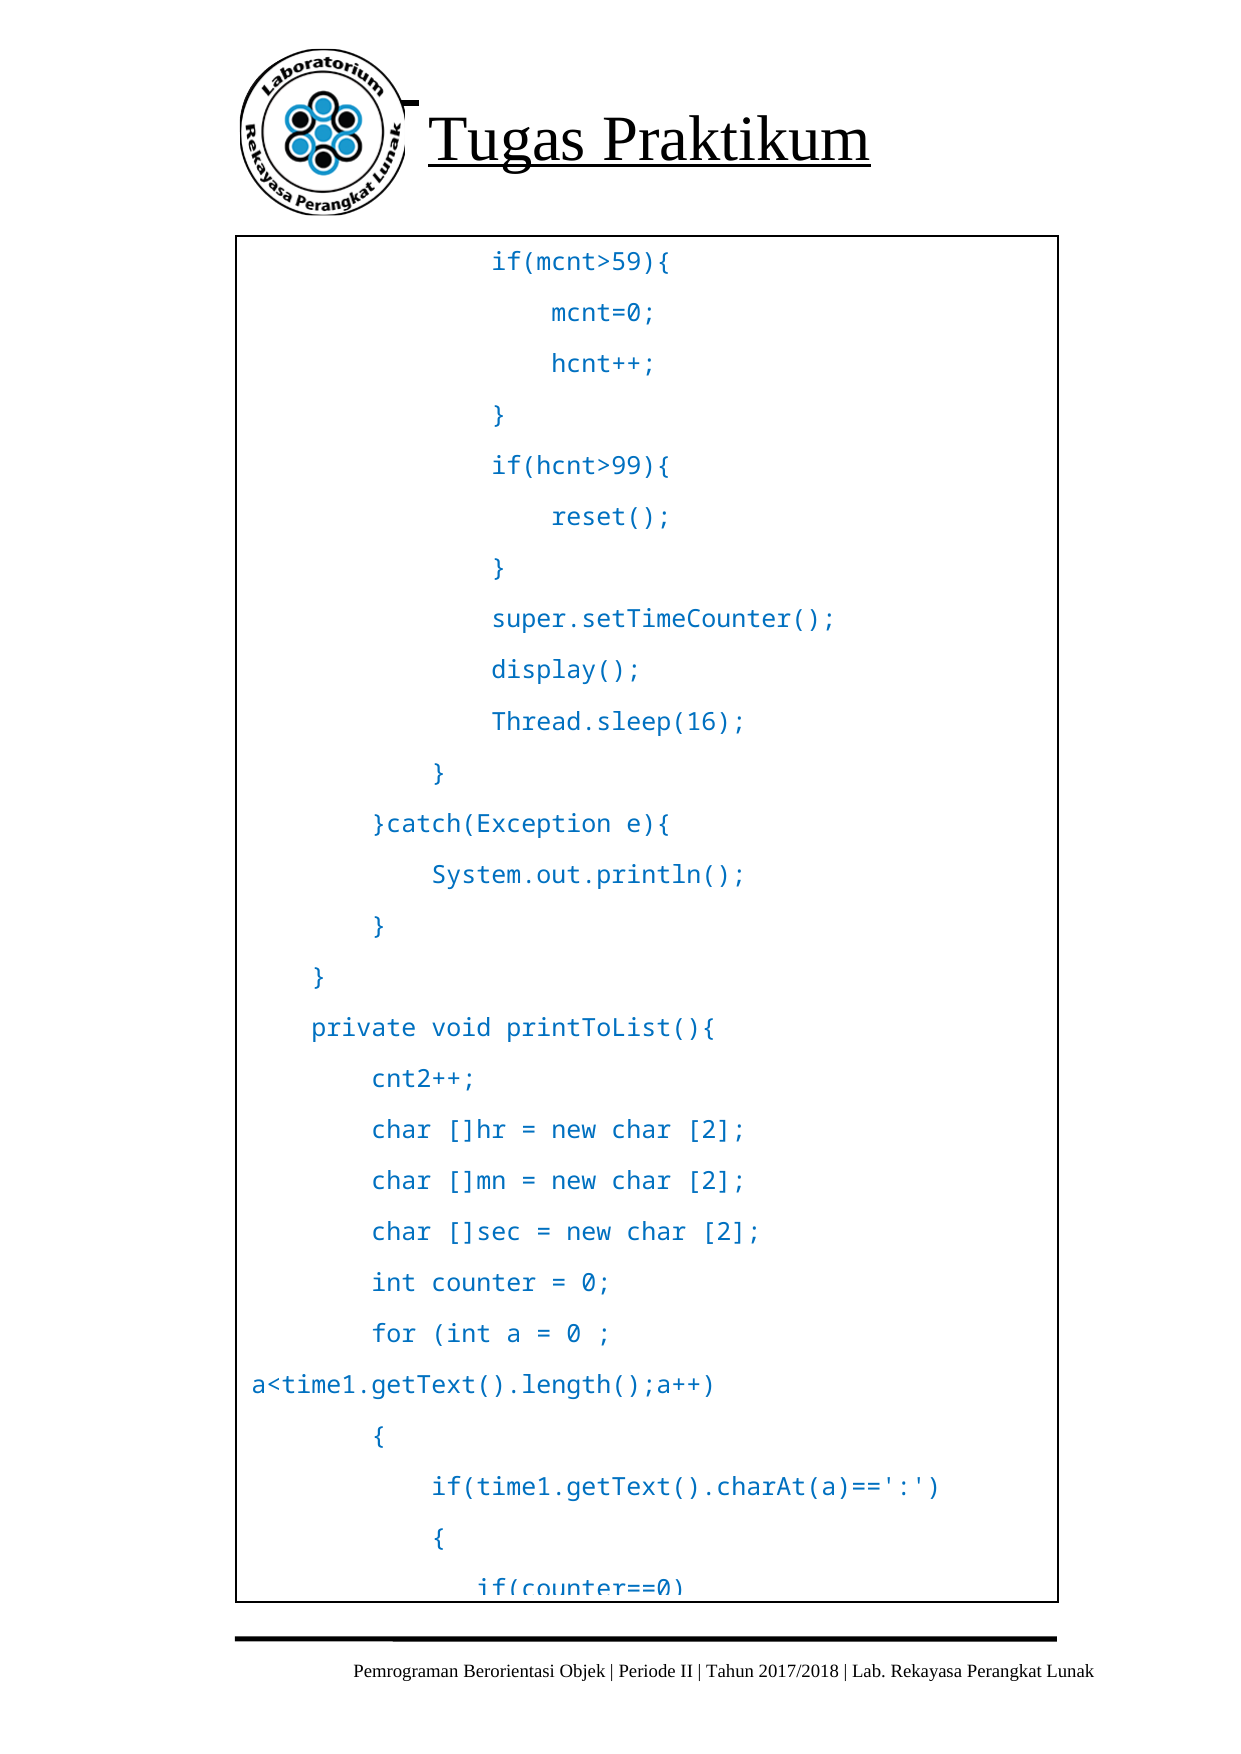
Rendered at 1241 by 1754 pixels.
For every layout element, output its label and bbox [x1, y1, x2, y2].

picture [239, 48, 405, 214]
